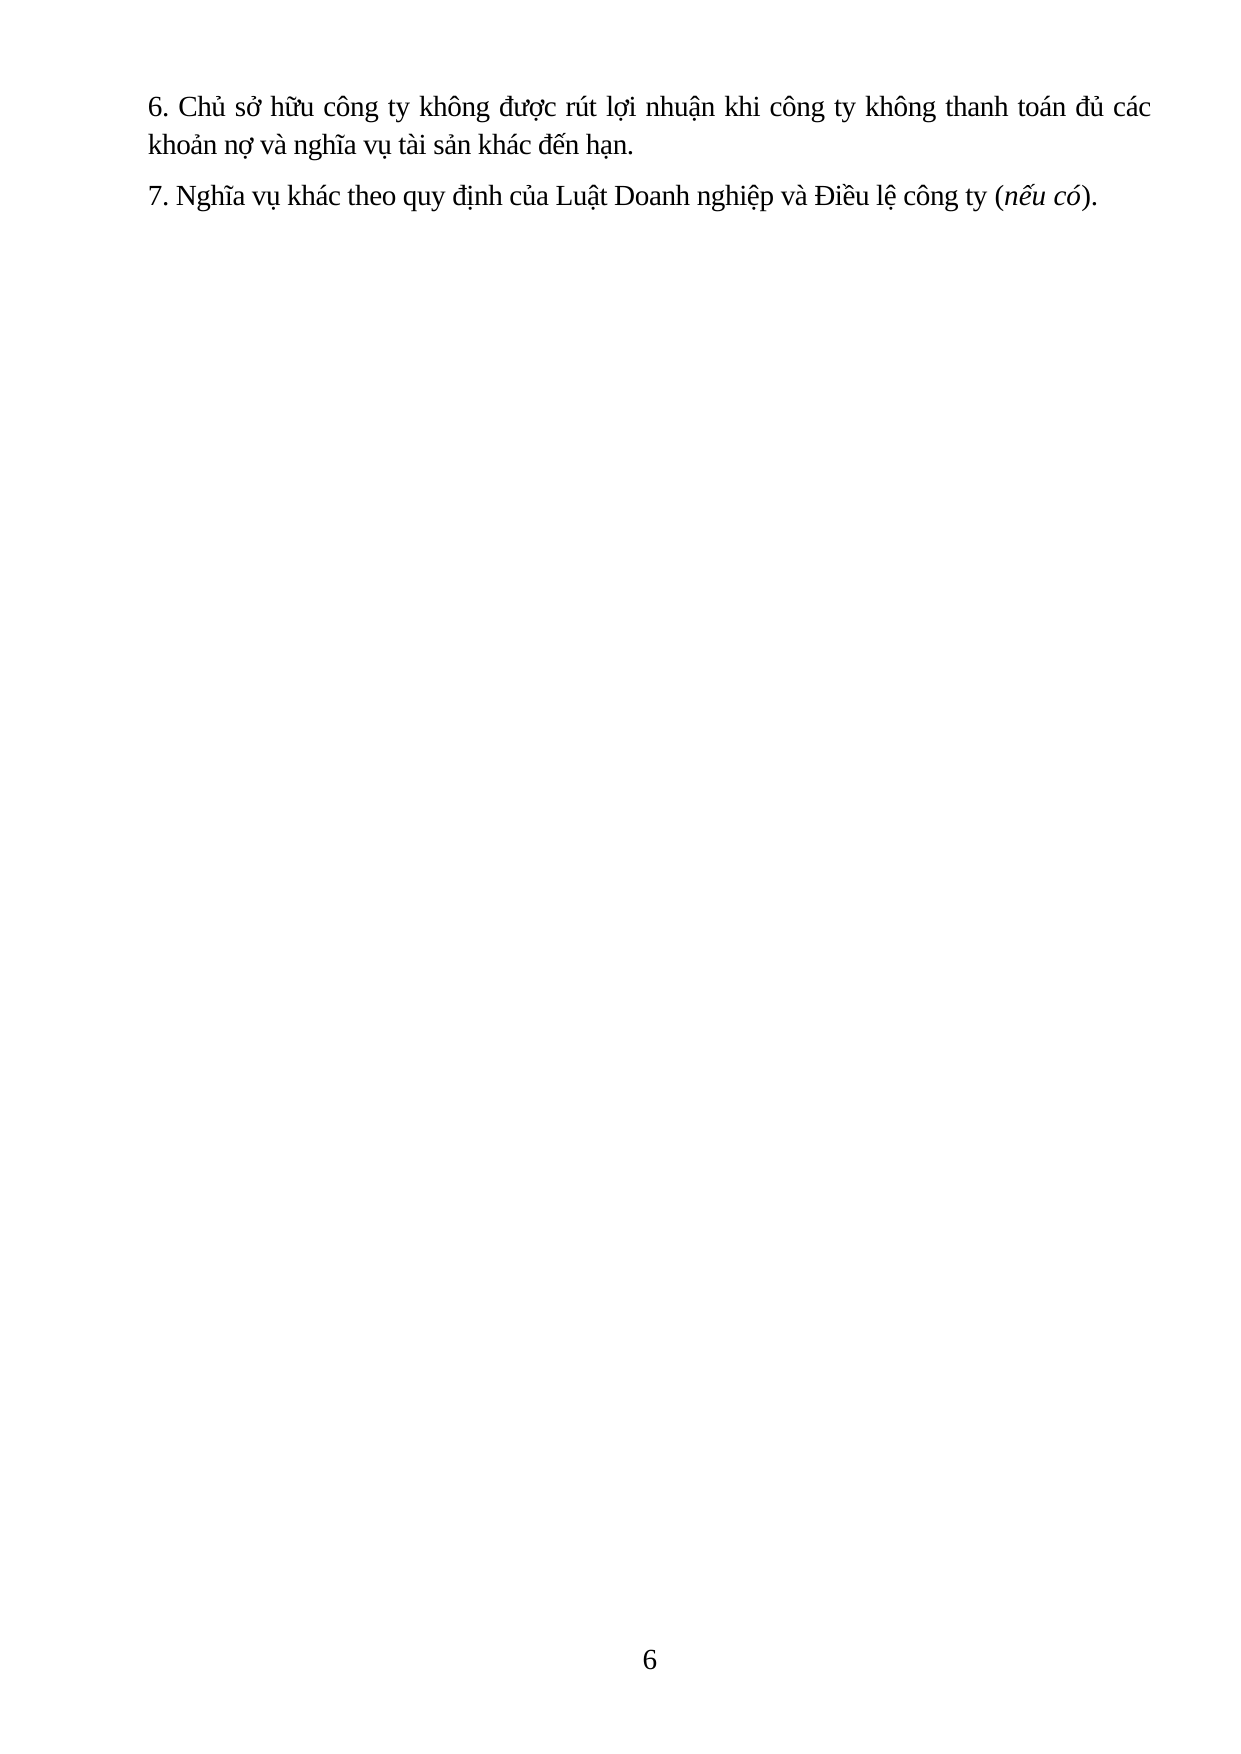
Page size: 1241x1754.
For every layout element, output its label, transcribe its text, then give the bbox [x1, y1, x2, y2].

text 6. Chủ sở hữu công ty không được rút lợi nhuận khi công ty không thanh toán đủ các khoản nợ và nghĩa vụ tài sản khác đến hạn. [148, 89, 1152, 161]
text 7. Nghĩa vụ khác theo quy định của Luật Doanh nghiệp và Điều lệ công ty (nếu có). [148, 178, 1152, 212]
